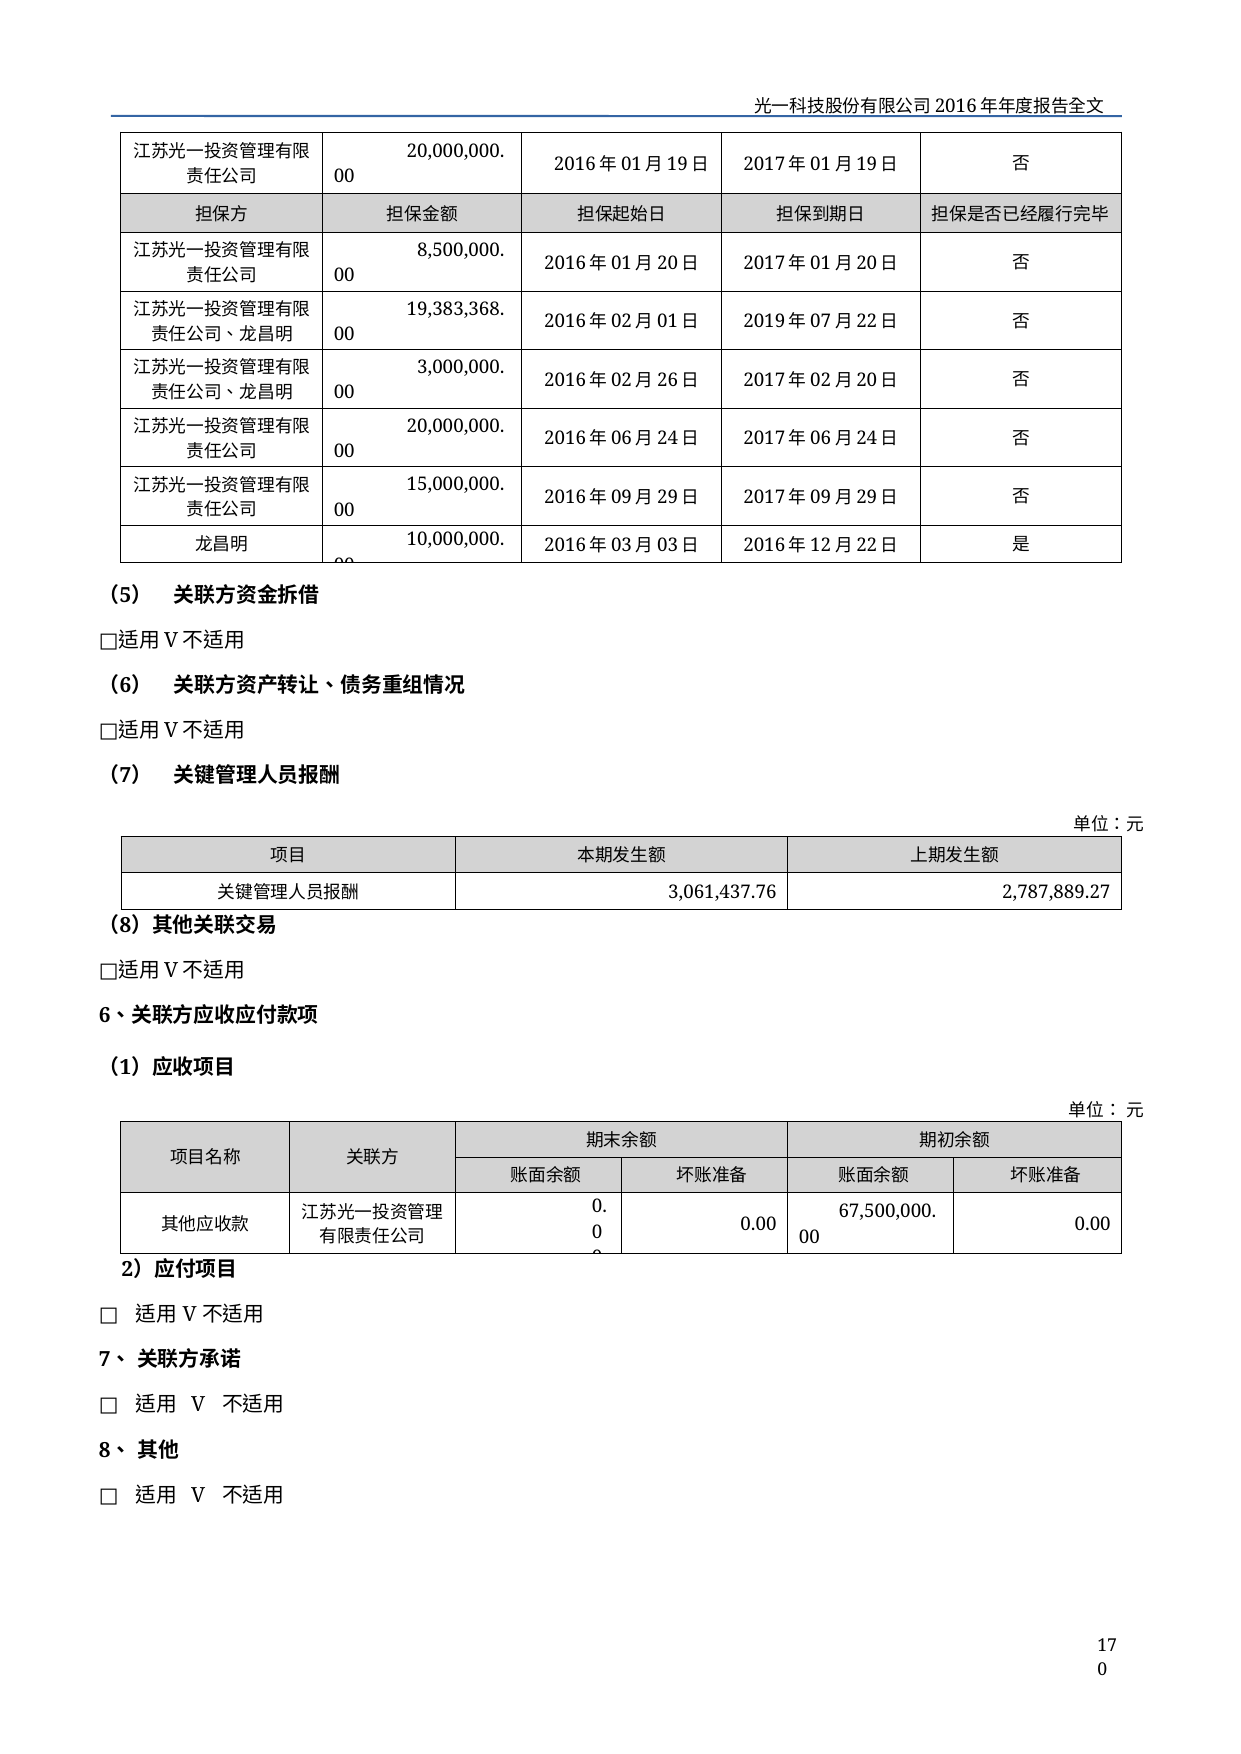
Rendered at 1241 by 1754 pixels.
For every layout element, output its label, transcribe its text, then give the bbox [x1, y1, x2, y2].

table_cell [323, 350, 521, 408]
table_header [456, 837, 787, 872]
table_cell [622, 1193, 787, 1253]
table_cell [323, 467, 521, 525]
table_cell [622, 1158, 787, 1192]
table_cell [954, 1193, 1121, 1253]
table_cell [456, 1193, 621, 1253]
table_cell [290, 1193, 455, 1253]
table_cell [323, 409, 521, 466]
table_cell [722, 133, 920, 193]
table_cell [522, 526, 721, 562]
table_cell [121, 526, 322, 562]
text 单位：元 [98, 812, 1144, 836]
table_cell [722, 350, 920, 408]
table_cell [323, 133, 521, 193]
text □适用V不适用 [98, 625, 1144, 653]
text （5） 关联方资金拆借 [98, 580, 1144, 608]
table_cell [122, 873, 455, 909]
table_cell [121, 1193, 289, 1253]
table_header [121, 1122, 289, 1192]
text （7） 关键管理人员报酬 [98, 760, 1144, 789]
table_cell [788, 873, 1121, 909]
text 2）应付项目 [98, 1254, 1144, 1283]
list 适用 V 不适用 [98, 1299, 1144, 1328]
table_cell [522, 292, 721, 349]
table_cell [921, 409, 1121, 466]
text □适用V不适用 [98, 956, 1144, 984]
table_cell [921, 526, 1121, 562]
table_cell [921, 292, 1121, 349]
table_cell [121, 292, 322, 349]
list 适用 V 不适用 [98, 1480, 1144, 1508]
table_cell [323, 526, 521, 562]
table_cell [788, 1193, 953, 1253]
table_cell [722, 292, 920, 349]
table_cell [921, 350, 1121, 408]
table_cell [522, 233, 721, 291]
text （8）其他关联交易 [98, 910, 1144, 939]
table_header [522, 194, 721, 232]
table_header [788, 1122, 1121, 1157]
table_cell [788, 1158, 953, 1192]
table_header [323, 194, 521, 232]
text □适用V不适用 [98, 715, 1144, 744]
list 适用 V 不适用 [98, 1389, 1144, 1418]
text 单位： 元 [98, 1097, 1144, 1121]
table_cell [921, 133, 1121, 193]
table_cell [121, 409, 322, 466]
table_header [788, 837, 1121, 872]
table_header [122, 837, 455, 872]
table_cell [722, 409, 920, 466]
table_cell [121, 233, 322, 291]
text （1）应收项目 [98, 1052, 1144, 1080]
text 7、 关联方承诺 [98, 1344, 1144, 1373]
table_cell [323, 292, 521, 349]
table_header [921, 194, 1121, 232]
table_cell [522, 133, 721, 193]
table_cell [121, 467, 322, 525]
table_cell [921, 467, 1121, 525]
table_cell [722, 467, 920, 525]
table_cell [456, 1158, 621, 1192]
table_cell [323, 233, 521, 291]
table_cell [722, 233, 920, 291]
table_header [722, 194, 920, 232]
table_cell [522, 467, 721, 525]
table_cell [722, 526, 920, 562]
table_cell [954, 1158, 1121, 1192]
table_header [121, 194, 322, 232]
text 8、 其他 [98, 1435, 1144, 1463]
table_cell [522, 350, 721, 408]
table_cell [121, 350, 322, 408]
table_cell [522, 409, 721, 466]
text 6、关联方应收应付款项 [98, 1001, 1144, 1029]
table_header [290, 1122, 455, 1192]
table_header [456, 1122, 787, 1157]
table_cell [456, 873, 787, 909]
text （6） 关联方资产转让、债务重组情况 [98, 670, 1144, 698]
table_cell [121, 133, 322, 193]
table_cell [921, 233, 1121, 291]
